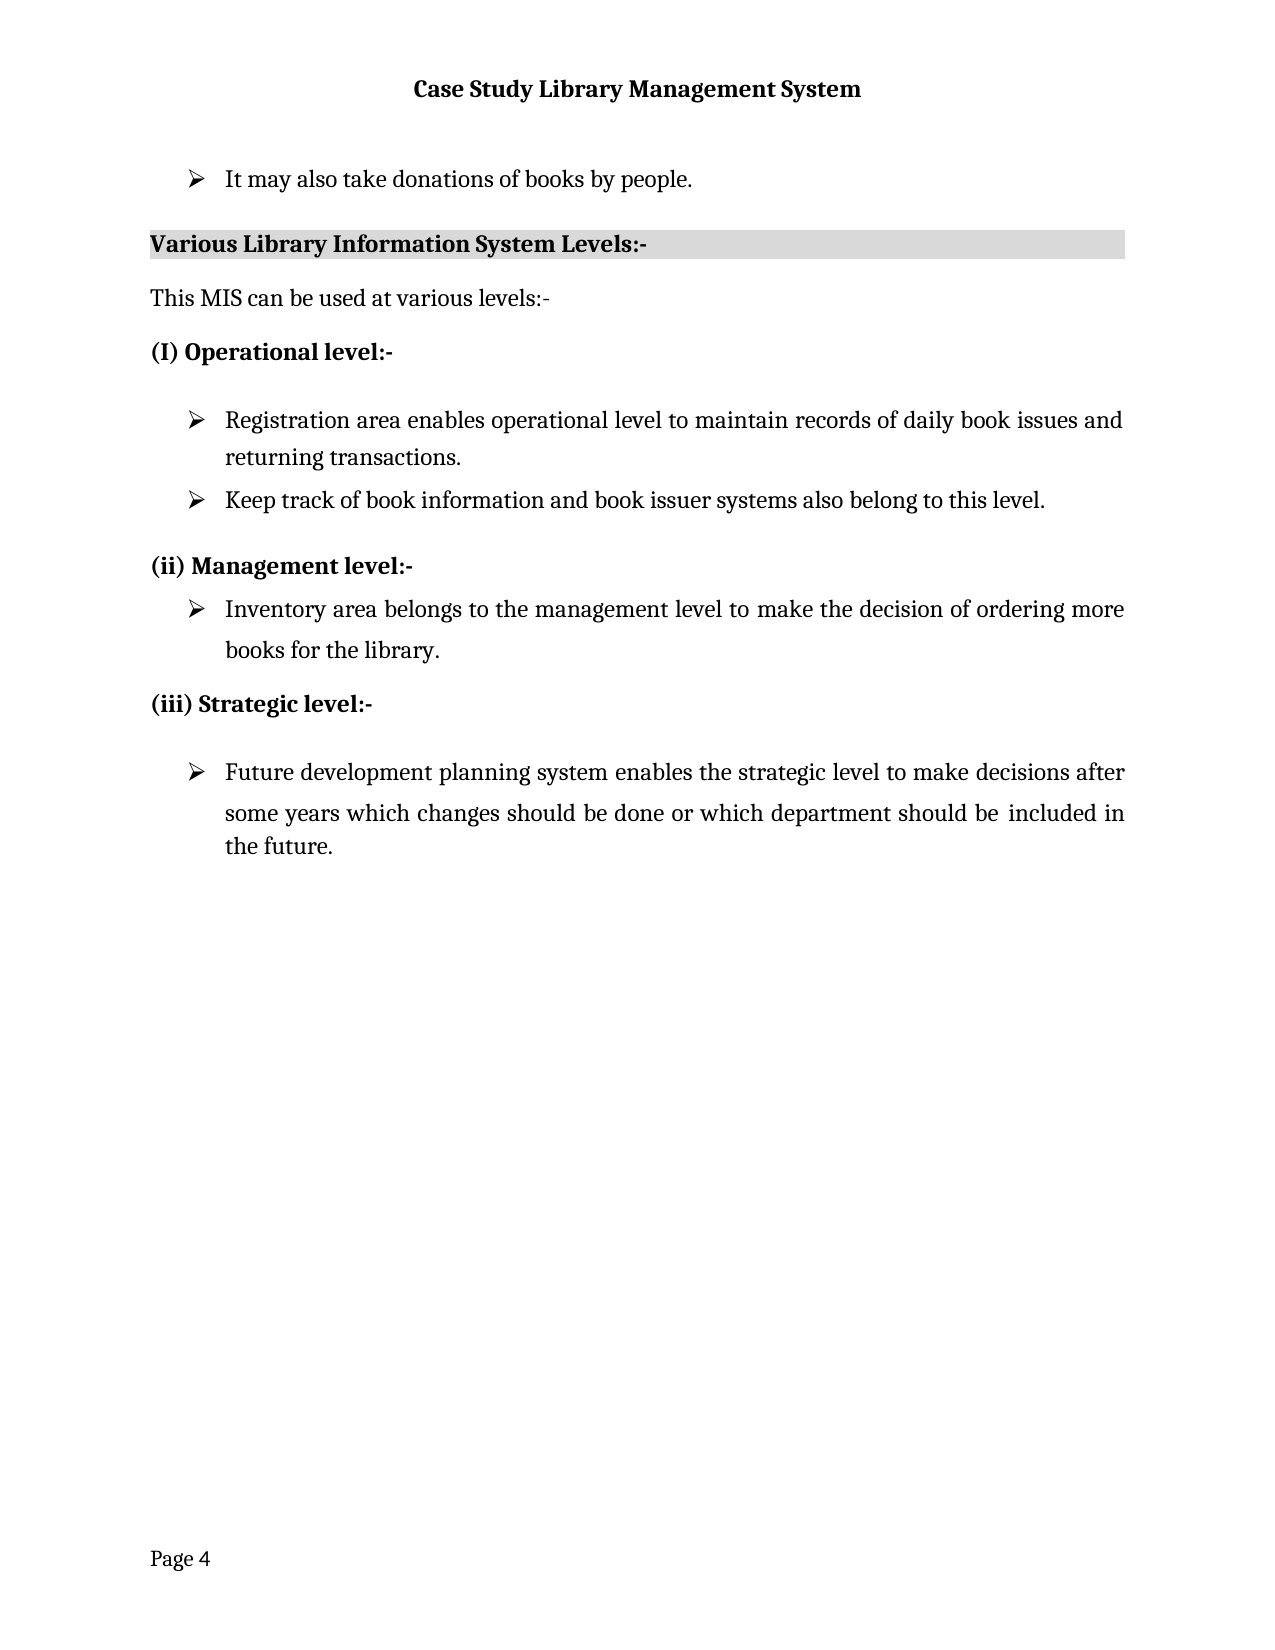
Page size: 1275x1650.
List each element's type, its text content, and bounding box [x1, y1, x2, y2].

list It may also take donations of books by people. [187, 150, 1125, 201]
text Various Library Information System Levels:- [150, 230, 1125, 259]
text (ii) Management level:- [150, 552, 1125, 580]
list Inventory area belongs to the management level to make the decision of ordering more books for the library. [187, 580, 1125, 664]
text (iii) Strategic level:- [150, 690, 1125, 718]
text (I) Operational level:- [150, 338, 1125, 366]
list Keep track of book information and book issuer systems also belong to this level. [187, 472, 1125, 523]
list Registration area enables operational level to maintain records of daily book issues and returning transactions. [187, 392, 1125, 472]
list Future development planning system enables the strategic level to make decisions after some years which changes should be done or which department should be included in the future. [187, 743, 1125, 861]
text This MIS can be used at various levels:- [150, 284, 1125, 313]
